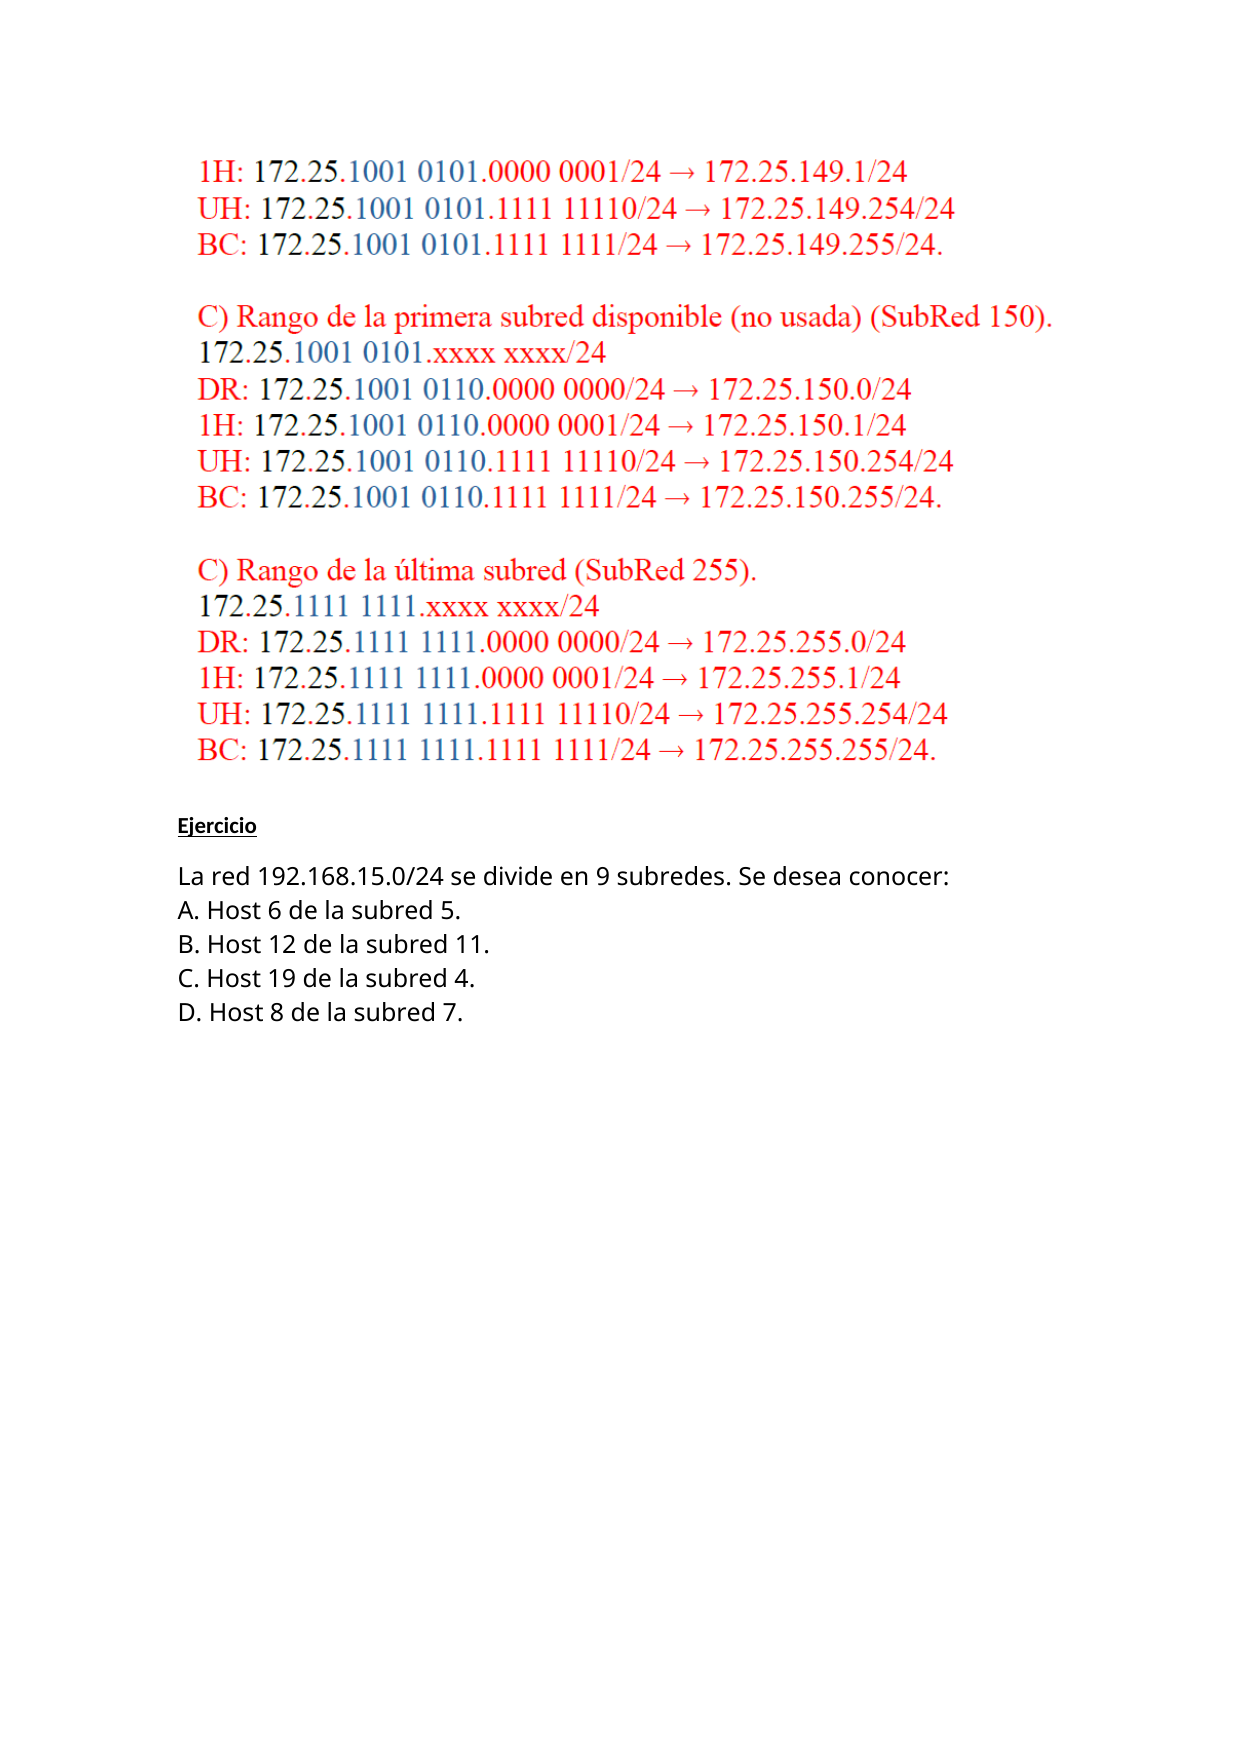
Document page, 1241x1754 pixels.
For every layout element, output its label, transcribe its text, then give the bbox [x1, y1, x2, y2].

text Ejercicio [177, 811, 1063, 839]
text La red 192.168.15.0/24 se divide en 9 subredes. Se desea conocer: [177, 858, 1063, 892]
text B. Host 12 de la subred 11. [177, 926, 1063, 960]
text C. Host 19 de la subred 4. [177, 960, 1063, 994]
text D. Host 8 de la subred 7. [177, 994, 1063, 1028]
text A. Host 6 de la subred 5. [177, 892, 1063, 926]
picture [177, 147, 1063, 793]
